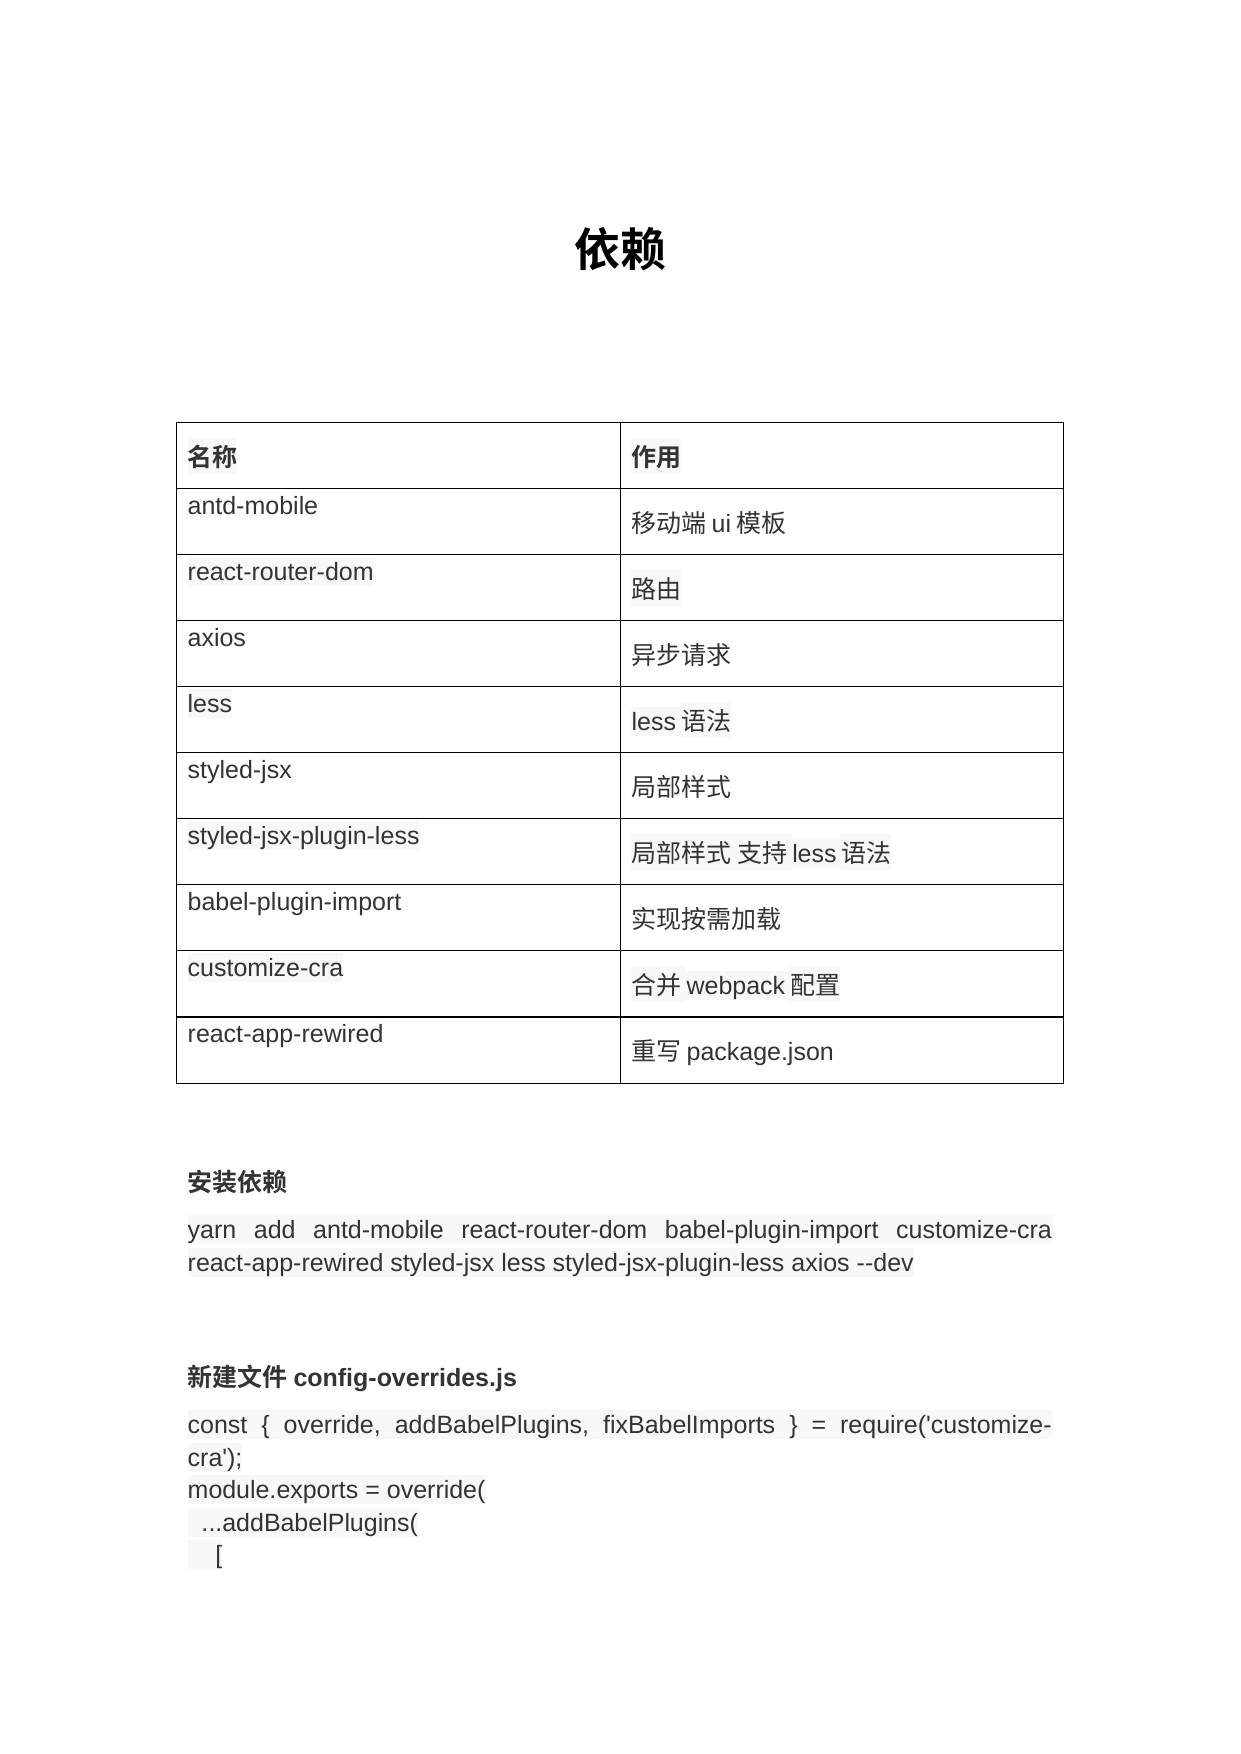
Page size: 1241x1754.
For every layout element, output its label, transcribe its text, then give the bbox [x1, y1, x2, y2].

text ...addBabelPlugins( [187, 1506, 1053, 1538]
table_cell react-router-dom [177, 555, 620, 620]
table_cell 异步请求 [621, 621, 1063, 686]
text 新建文件 config-overrides.js [187, 1343, 1053, 1408]
table_cell 移动端ui模板 [621, 489, 1063, 554]
table_cell styled-jsx [177, 753, 620, 818]
table_cell 路由 [621, 555, 1063, 620]
text yarn add antd-mobile react-router-dom babel-plugin-import customize-cra react-app-rewired styled-jsx less styled-jsx-plugin-less axios --dev [187, 1226, 1053, 1278]
table_cell babel-plugin-import [177, 885, 620, 950]
table_cell customize-cra [177, 951, 620, 1016]
table_cell react-app-rewired [177, 1018, 620, 1082]
text const { override, addBabelPlugins, fixBabelImports } = require('customize-cra'); [187, 1408, 1053, 1473]
table_cell 合并webpack配置 [621, 951, 1063, 1016]
table_cell 实现按需加载 [621, 885, 1063, 950]
table_cell less [177, 687, 620, 752]
table_cell 局部样式 [621, 753, 1063, 818]
table_cell antd-mobile [177, 489, 620, 554]
table_cell 局部样式 支持less语法 [621, 819, 1063, 884]
table_cell less语法 [621, 687, 1063, 752]
text [ [187, 1538, 1053, 1571]
text module.exports = override( [187, 1473, 1053, 1506]
table_cell axios [177, 621, 620, 686]
subtitle 依赖 [187, 197, 1053, 295]
text 安装依赖 [187, 1148, 1053, 1213]
table_cell 重写package.json [621, 1018, 1063, 1082]
table_header 作用 [621, 423, 1063, 488]
table_header 名称 [177, 423, 620, 488]
table_cell styled-jsx-plugin-less [177, 819, 620, 884]
